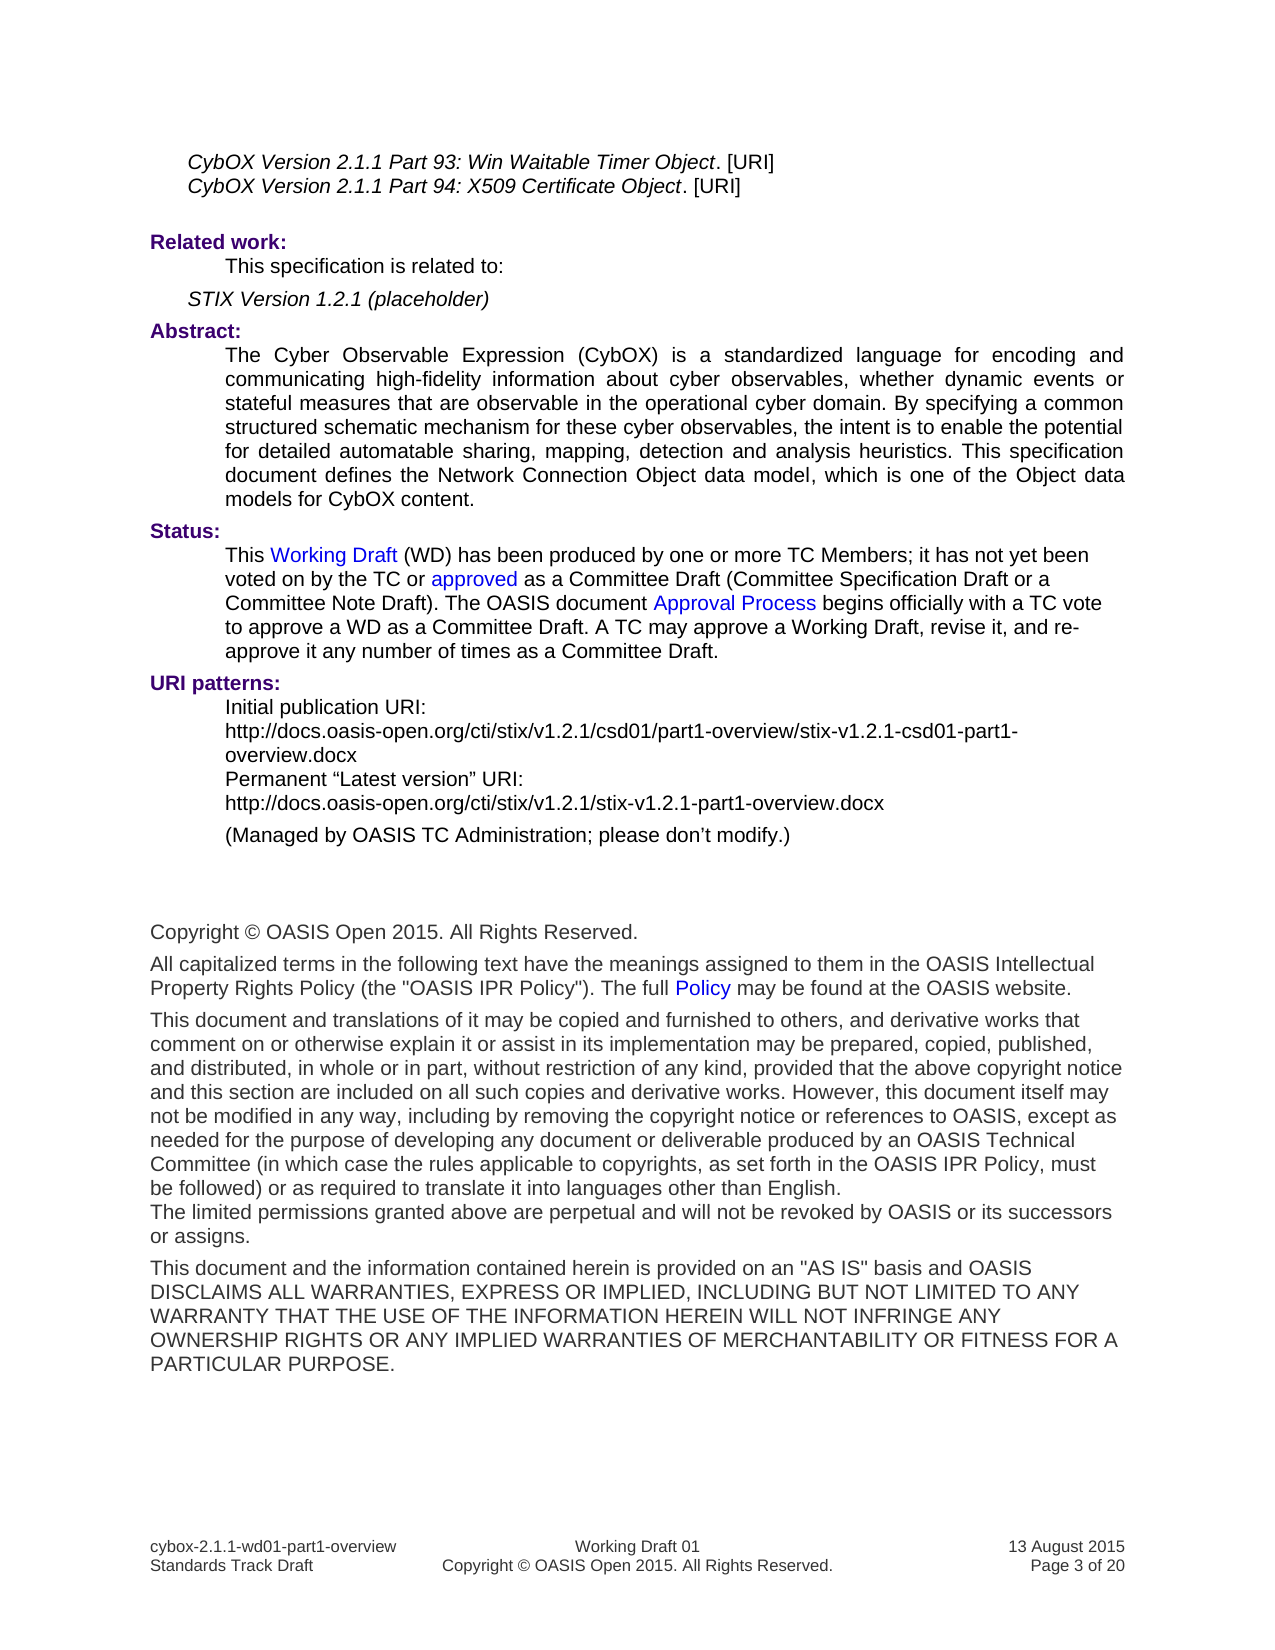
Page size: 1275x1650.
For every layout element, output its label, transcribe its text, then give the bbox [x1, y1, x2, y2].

text All capitalized terms in the following text have the meanings assigned to them in the OASIS Intellectual Property Rights Policy (the "OASIS IPR Policy"). The full Policy may be found at the OASIS website. [150, 952, 1125, 1000]
text CybOX Version 2.1.1 Part 94: X509 Certificate Object. [URI] [187, 174, 1125, 198]
text (Managed by OASIS TC Administration; please don’t modify.) [225, 823, 1125, 847]
title Abstract: [150, 319, 1125, 343]
text The limited permissions granted above are perpetual and will not be revoked by OASIS or its successors or assigns. [150, 1200, 1125, 1248]
text Copyright © OASIS Open 2015. All Rights Reserved. [150, 920, 1125, 944]
text This document and the information contained herein is provided on an "AS IS" basis and OASIS DISCLAIMS ALL WARRANTIES, EXPRESS OR IMPLIED, INCLUDING BUT NOT LIMITED TO ANY WARRANTY THAT THE USE OF THE INFORMATION HEREIN WILL NOT INFRINGE ANY OWNERSHIP RIGHTS OR ANY IMPLIED WARRANTIES OF MERCHANTABILITY OR FITNESS FOR A PARTICULAR PURPOSE. [150, 1256, 1125, 1376]
text This document and translations of it may be copied and furnished to others, and derivative works that comment on or otherwise explain it or assist in its implementation may be prepared, copied, published, and distributed, in whole or in part, without restriction of any kind, provided that the above copyright notice and this section are included on all such copies and derivative works. However, this document itself may not be modified in any way, including by removing the copyright notice or references to OASIS, except as needed for the purpose of developing any document or deliverable produced by an OASIS Technical Committee (in which case the rules applicable to copyrights, as set forth in the OASIS IPR Policy, must be followed) or as required to translate it into languages other than English. [150, 1008, 1125, 1200]
title URI patterns: [150, 671, 1125, 695]
text CybOX Version 2.1.1 Part 93: Win Waitable Timer Object. [URI] [187, 150, 1125, 174]
text This Working Draft (WD) has been produced by one or more TC Members; it has not yet been voted on by the TC or approved as a Committee Draft (Committee Specification Draft or a Committee Note Draft). The OASIS document Approval Process begins officially with a TC vote to approve a WD as a Committee Draft. A TC may approve a Working Draft, revise it, and re-approve it any number of times as a Committee Draft. [225, 543, 1125, 662]
text STIX Version 1.2.1 (placeholder) [187, 286, 1125, 310]
title Status: [150, 519, 1125, 543]
title Related work: [150, 230, 1125, 254]
text The Cyber Observable Expression (CybOX) is a standardized language for encoding and communicating high-fidelity information about cyber observables, whether dynamic events or stateful measures that are observable in the operational cyber domain. By specifying a common structured schematic mechanism for these cyber observables, the intent is to enable the potential for detailed automatable sharing, mapping, detection and analysis heuristics. This specification document defines the Network Connection Object data model, which is one of the Object data models for CybOX content. [225, 343, 1125, 510]
title Permanent “Latest version” URI: http://docs.oasis-open.org/cti/stix/v1.2.1/stix-v1.2.1-part1-overview.docx [225, 767, 1125, 814]
title Initial publication URI: http://docs.oasis-open.org/cti/stix/v1.2.1/csd01/part1-overview/stix-v1.2.1-csd01-part1-overview.docx [225, 695, 1125, 767]
title This specification is related to: [225, 254, 1125, 278]
